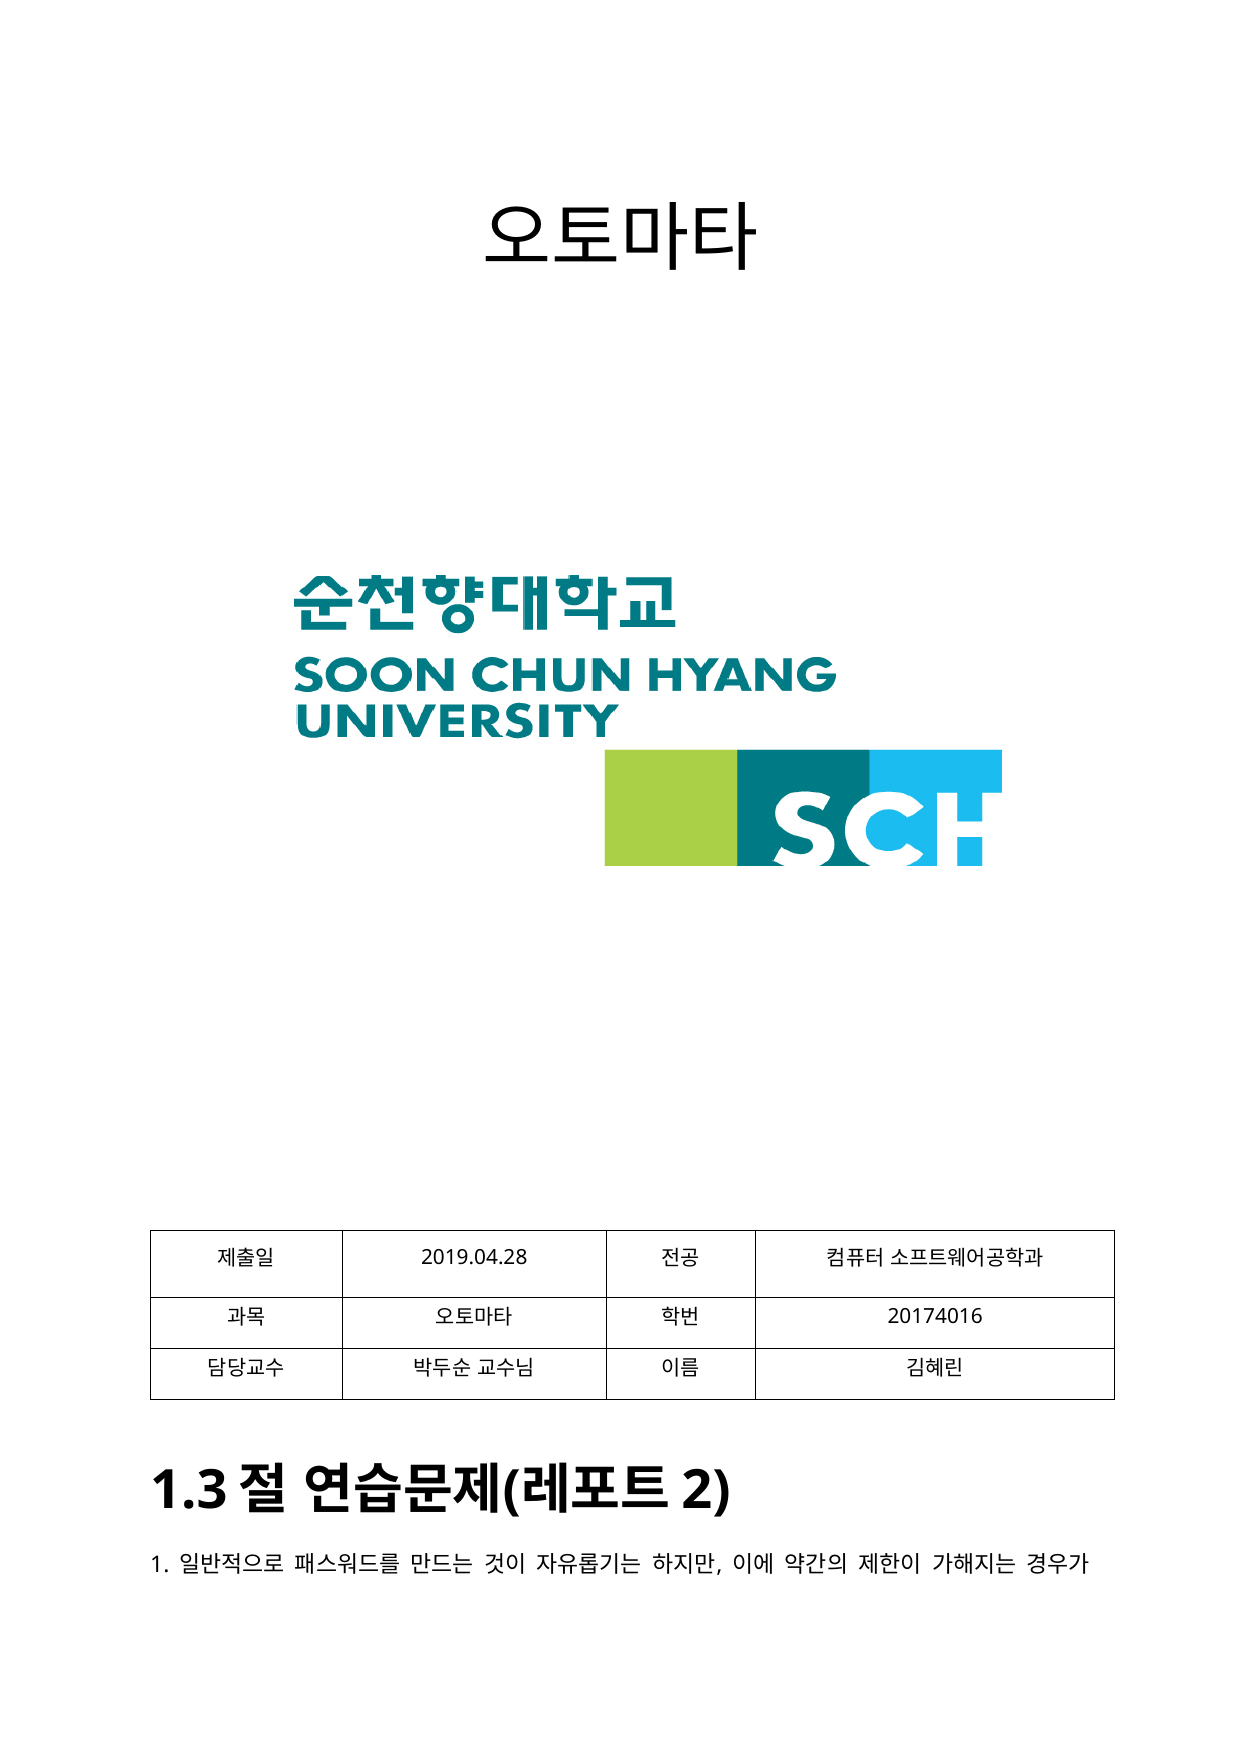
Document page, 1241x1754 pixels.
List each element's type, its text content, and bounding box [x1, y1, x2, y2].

table_cell 박두순 교수님 [343, 1349, 606, 1399]
text 오토마타 [150, 177, 1090, 286]
picture [275, 542, 1023, 884]
table_cell 김혜린 [756, 1349, 1114, 1399]
table_cell 과목 [151, 1298, 342, 1348]
table_header 2019.04.28 [343, 1231, 606, 1297]
table_header 제출일 [151, 1231, 342, 1297]
table_cell 오토마타 [343, 1298, 606, 1348]
table_cell 담당교수 [151, 1349, 342, 1399]
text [150, 1546, 1090, 1579]
table_header 전공 [607, 1231, 755, 1297]
text 1.3절 연습문제(레포트2) [150, 1446, 1090, 1525]
table_header 컴퓨터 소프트웨어공학과 [756, 1231, 1114, 1297]
table_cell 이름 [607, 1349, 755, 1399]
table_cell 학번 [607, 1298, 755, 1348]
table_cell 20174016 [756, 1298, 1114, 1348]
